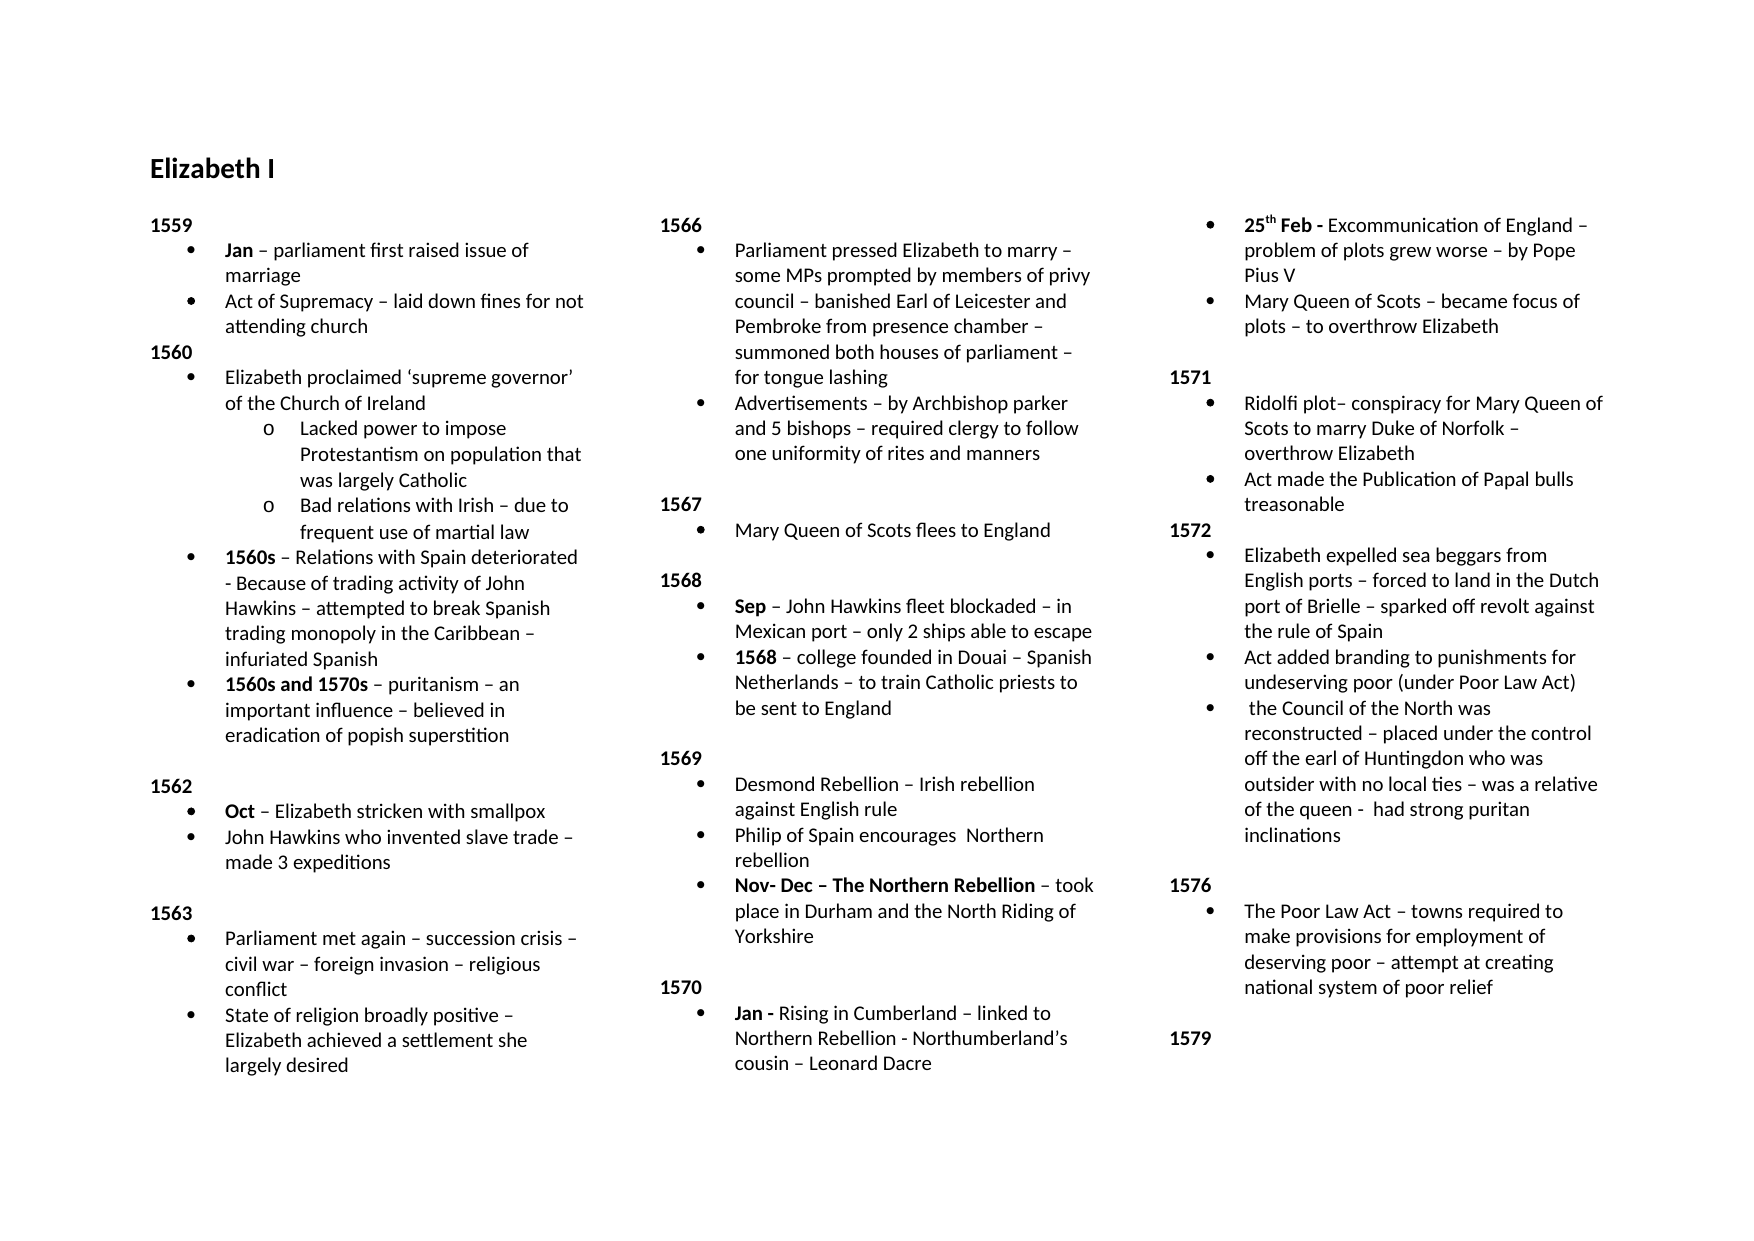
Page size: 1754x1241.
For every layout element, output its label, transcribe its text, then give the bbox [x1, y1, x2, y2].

list Oct – Elizabeth stricken with smallpox [187, 798, 584, 824]
list 1560s – Relations with Spain deteriorated - Because of trading activity of John Hawkins – attempted to break Spanish trading monopoly in the Caribbean – infuriated Spanish [187, 544, 584, 671]
text 1560 [150, 339, 584, 364]
list Nov- Dec – The Northern Rebellion – took place in Durham and the North Riding of Yorkshire [697, 873, 1094, 949]
list Mary Queen of Scots flees to England [697, 517, 1094, 542]
text 1562 [150, 773, 584, 798]
list 25th Feb - Excommunication of England – problem of plots grew worse – by Pope Pius V [1207, 212, 1604, 288]
text 1579 [1169, 1025, 1604, 1051]
text 1559 [150, 212, 584, 237]
list Act of Supremacy – laid down fines for not attending church [187, 288, 584, 339]
list Elizabeth expelled sea beggars from English ports – forced to land in the Dutch port of Brielle – sparked off revolt against the rule of Spain [1207, 542, 1604, 644]
list Jan - Rising in Cumberland – linked to Northern Rebellion - Northumberland’s cousin – Leonard Dacre [697, 1000, 1094, 1076]
list The Poor Law Act – towns required to make provisions for employment of deserving poor – attempt at creating national system of poor relief [1207, 898, 1604, 1000]
list Advertisements – by Archbishop parker and 5 bishops – required clergy to follow one uniformity of rites and manners [697, 390, 1094, 466]
list John Hawkins who invented slave trade – made 3 expeditions [187, 824, 584, 875]
text 1569 [659, 746, 1094, 771]
list the Council of the North was reconstructed – placed under the control off the earl of Huntingdon who was outsider with no local ties – was a relative of the queen - had strong puritan inclinations [1207, 695, 1604, 847]
list Act added branding to punishments for undeserving poor (under Poor Law Act) [1207, 644, 1604, 695]
list Desmond Rebellion – Irish rebellion against English rule [697, 771, 1094, 822]
list Sep – John Hawkins fleet blockaded – in Mexican port – only 2 ships able to escape [697, 593, 1094, 644]
text 1567 [659, 491, 1094, 517]
list Jan – parliament first raised issue of marriage [187, 237, 584, 288]
list Lacked power to impose Protestantism on population that was largely Catholic [262, 415, 584, 492]
list 1560s and 1570s – puritanism – an important influence – believed in eradication of popish superstition [187, 671, 584, 748]
text 1563 [150, 900, 584, 926]
list 1568 – college founded in Douai – Spanish Netherlands – to train Catholic priests to be sent to England [697, 644, 1094, 720]
list Bad relations with Irish – due to frequent use of martial law [262, 492, 584, 544]
list Parliament met again – succession crisis – civil war – foreign invasion – religious conflict [187, 926, 584, 1002]
text 1568 [659, 568, 1094, 593]
list Ridolfi plot– conspiracy for Mary Queen of Scots to marry Duke of Norfolk – overthrow Elizabeth [1207, 390, 1604, 466]
text Elizabeth I [150, 150, 1604, 186]
list State of religion broadly positive – Elizabeth achieved a settlement she largely desired [187, 1002, 584, 1078]
text 1572 [1169, 517, 1604, 542]
text 1576 [1169, 873, 1604, 898]
text 1570 [659, 974, 1094, 1000]
list Elizabeth proclaimed ‘supreme governor’ of the Church of Ireland [187, 364, 584, 415]
list Mary Queen of Scots – became focus of plots – to overthrow Elizabeth [1207, 288, 1604, 339]
list Parliament pressed Elizabeth to marry – some MPs prompted by members of privy council – banished Earl of Leicester and Pembroke from presence chamber – summoned both houses of parliament – for tongue lashing [697, 237, 1094, 390]
list Philip of Spain encourages Northern rebellion [697, 822, 1094, 873]
list Act made the Publication of Papal bulls treasonable [1207, 466, 1604, 517]
text 1571 [1169, 364, 1604, 390]
text 1566 [659, 212, 1094, 237]
